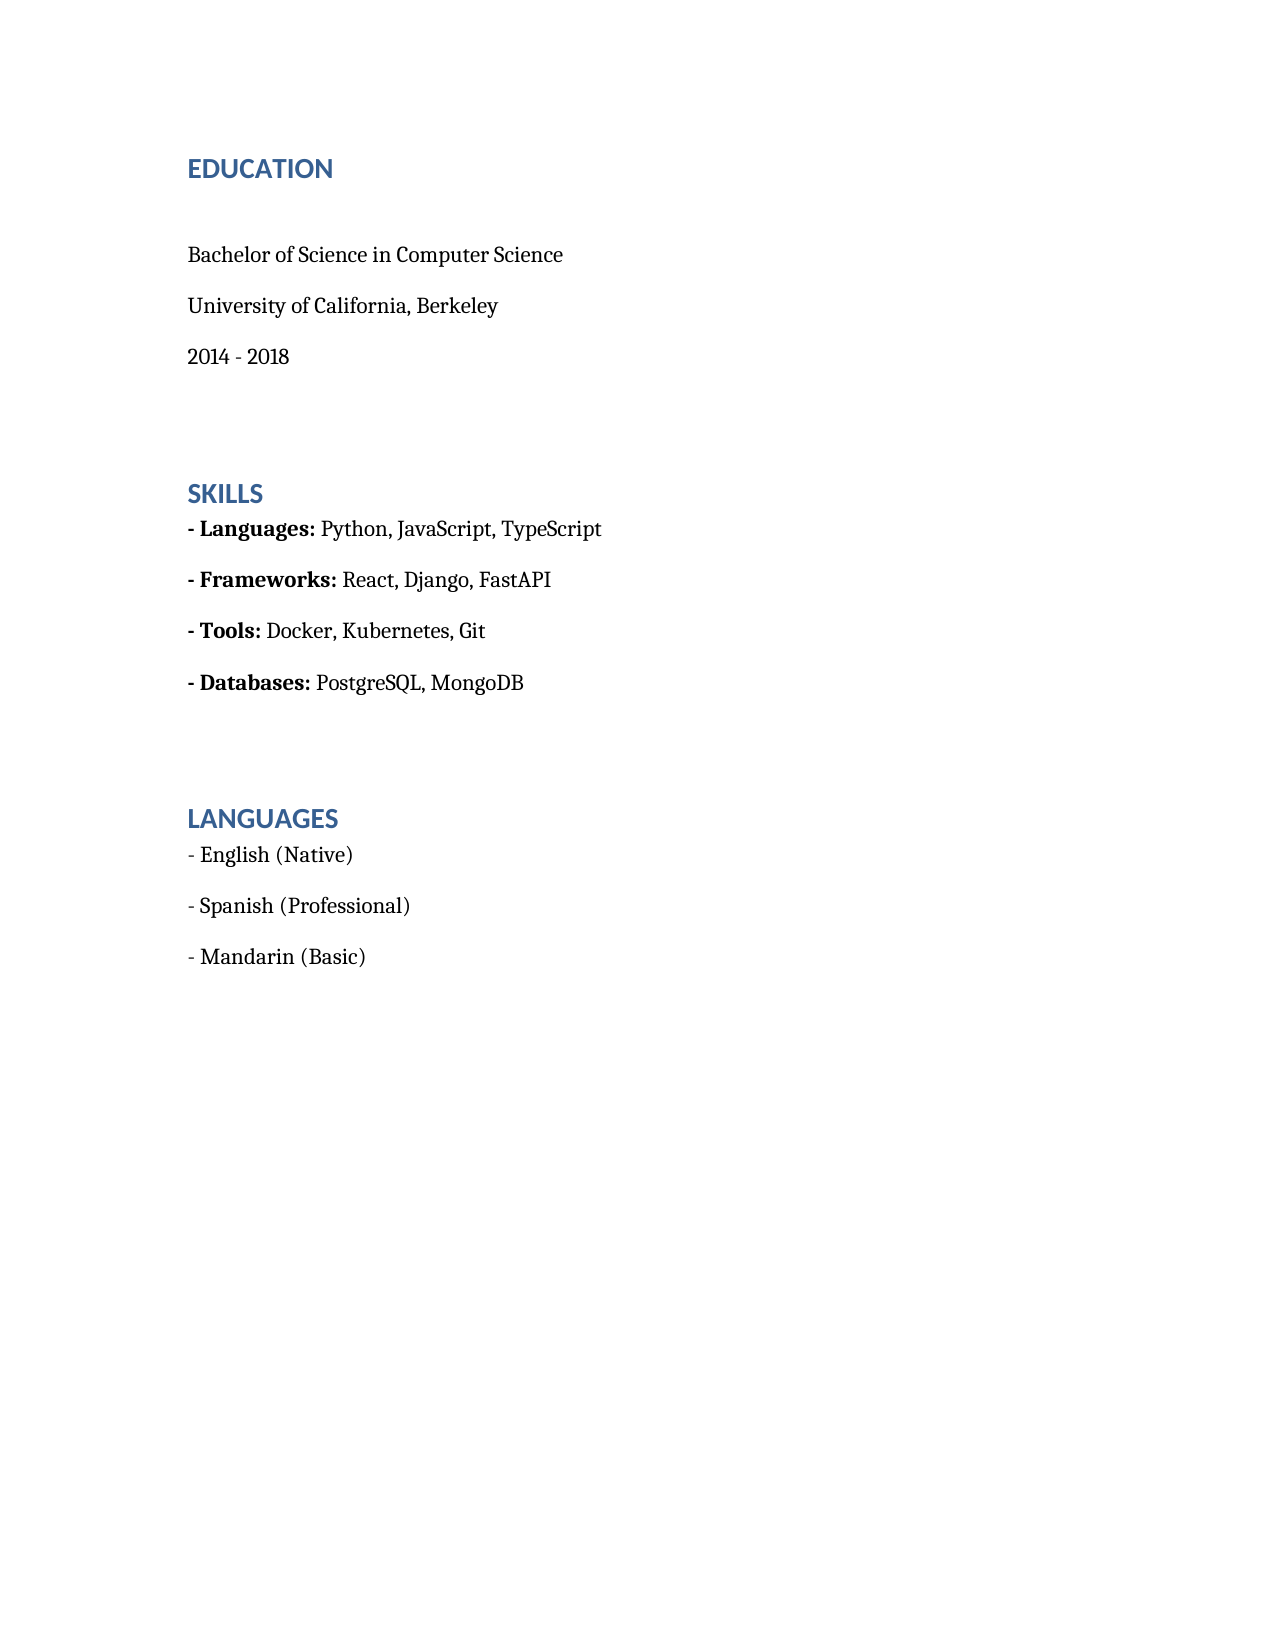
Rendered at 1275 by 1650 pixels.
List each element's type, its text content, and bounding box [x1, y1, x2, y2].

text - Frameworks: React, Django, FastAPI [187, 567, 1087, 594]
text - Spanish (Professional) [187, 893, 1087, 919]
text - Languages: Python, JavaScript, TypeScript [187, 516, 1087, 543]
subtitle LANGUAGES [187, 801, 1087, 836]
subtitle EDUCATION [187, 150, 1087, 186]
text - Databases: PostgreSQL, MongoDB [187, 669, 1087, 696]
text - Tools: Docker, Kubernetes, Git [187, 618, 1087, 645]
text 2014 - 2018 [187, 344, 1087, 370]
text - English (Native) [187, 842, 1087, 868]
text Bachelor of Science in Computer Science [187, 242, 1087, 268]
text - Mandarin (Basic) [187, 944, 1087, 970]
subtitle SKILLS [187, 475, 1087, 511]
text University of California, Berkeley [187, 293, 1087, 319]
